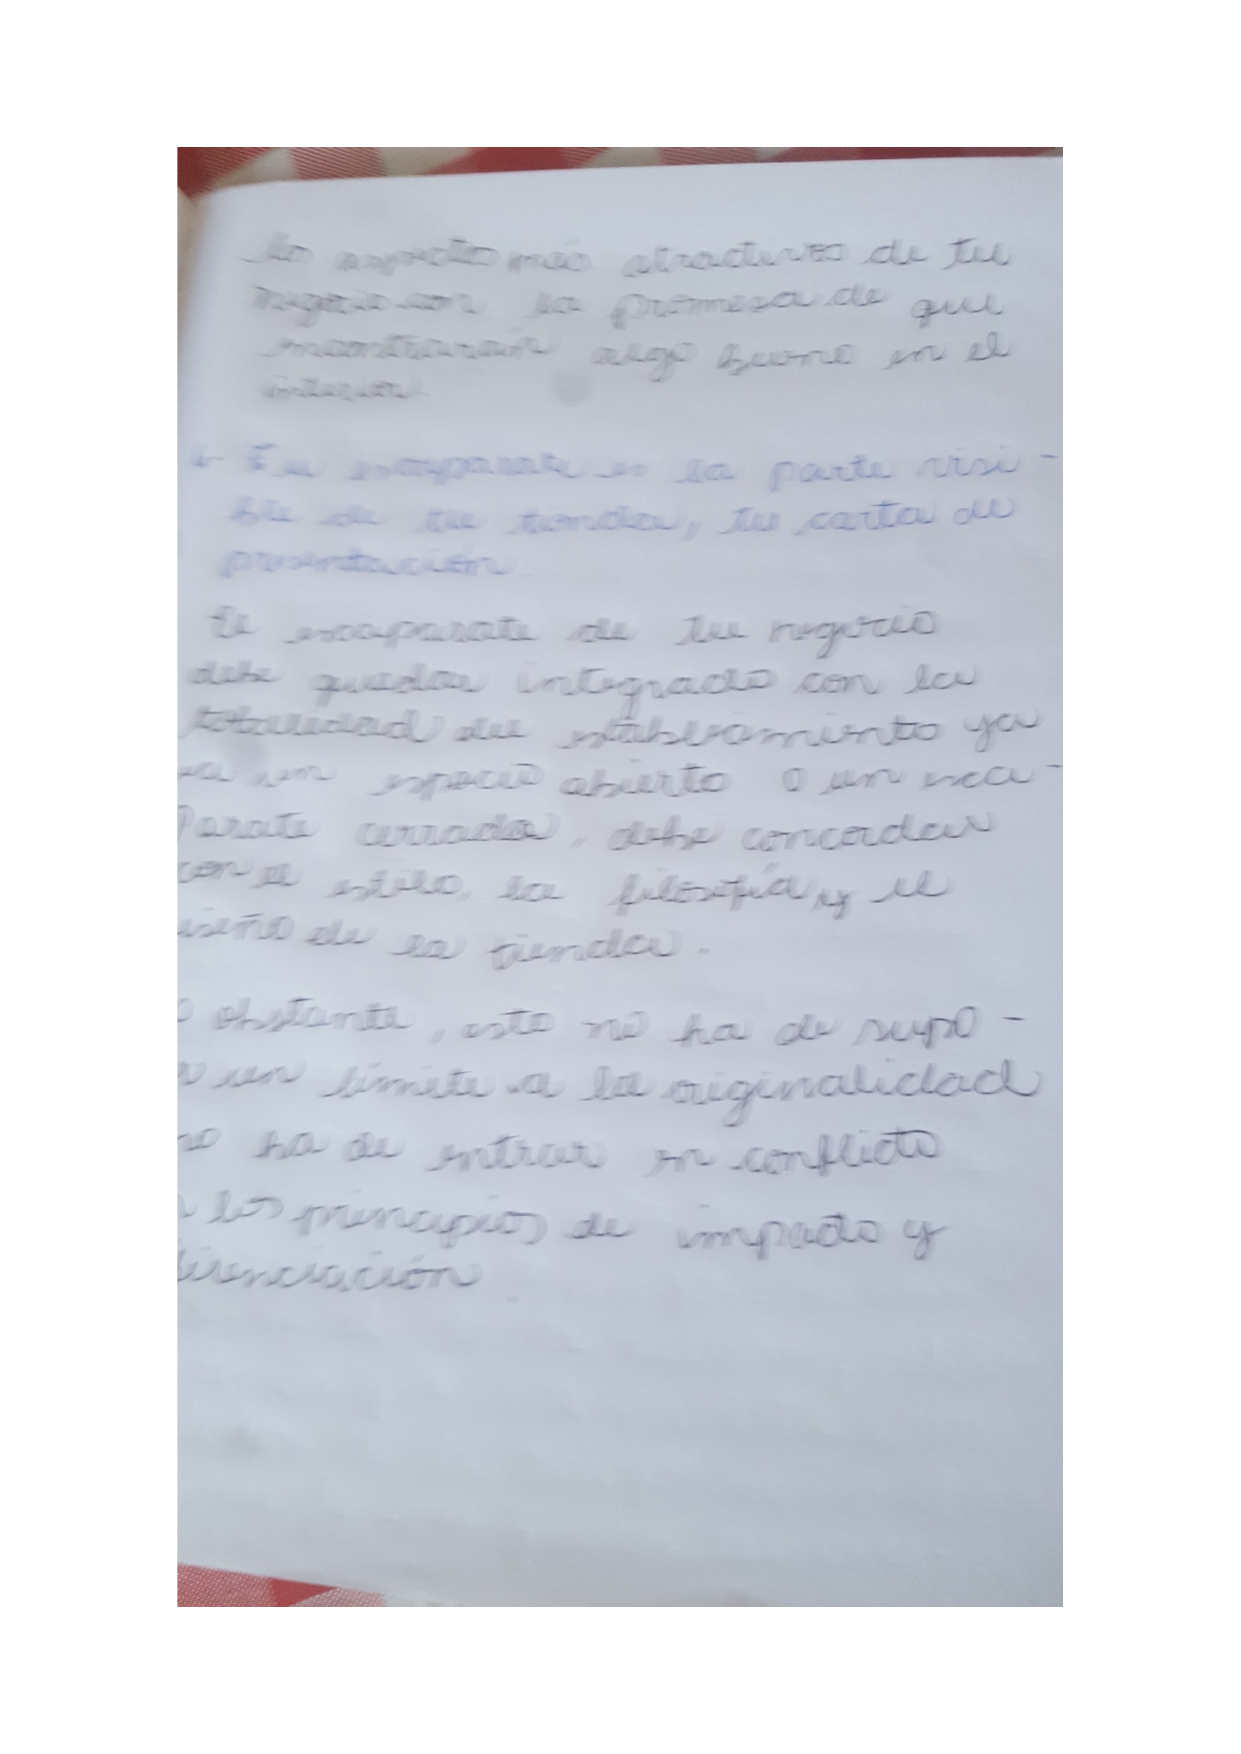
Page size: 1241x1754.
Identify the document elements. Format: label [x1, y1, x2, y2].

picture [177, 147, 1063, 1607]
